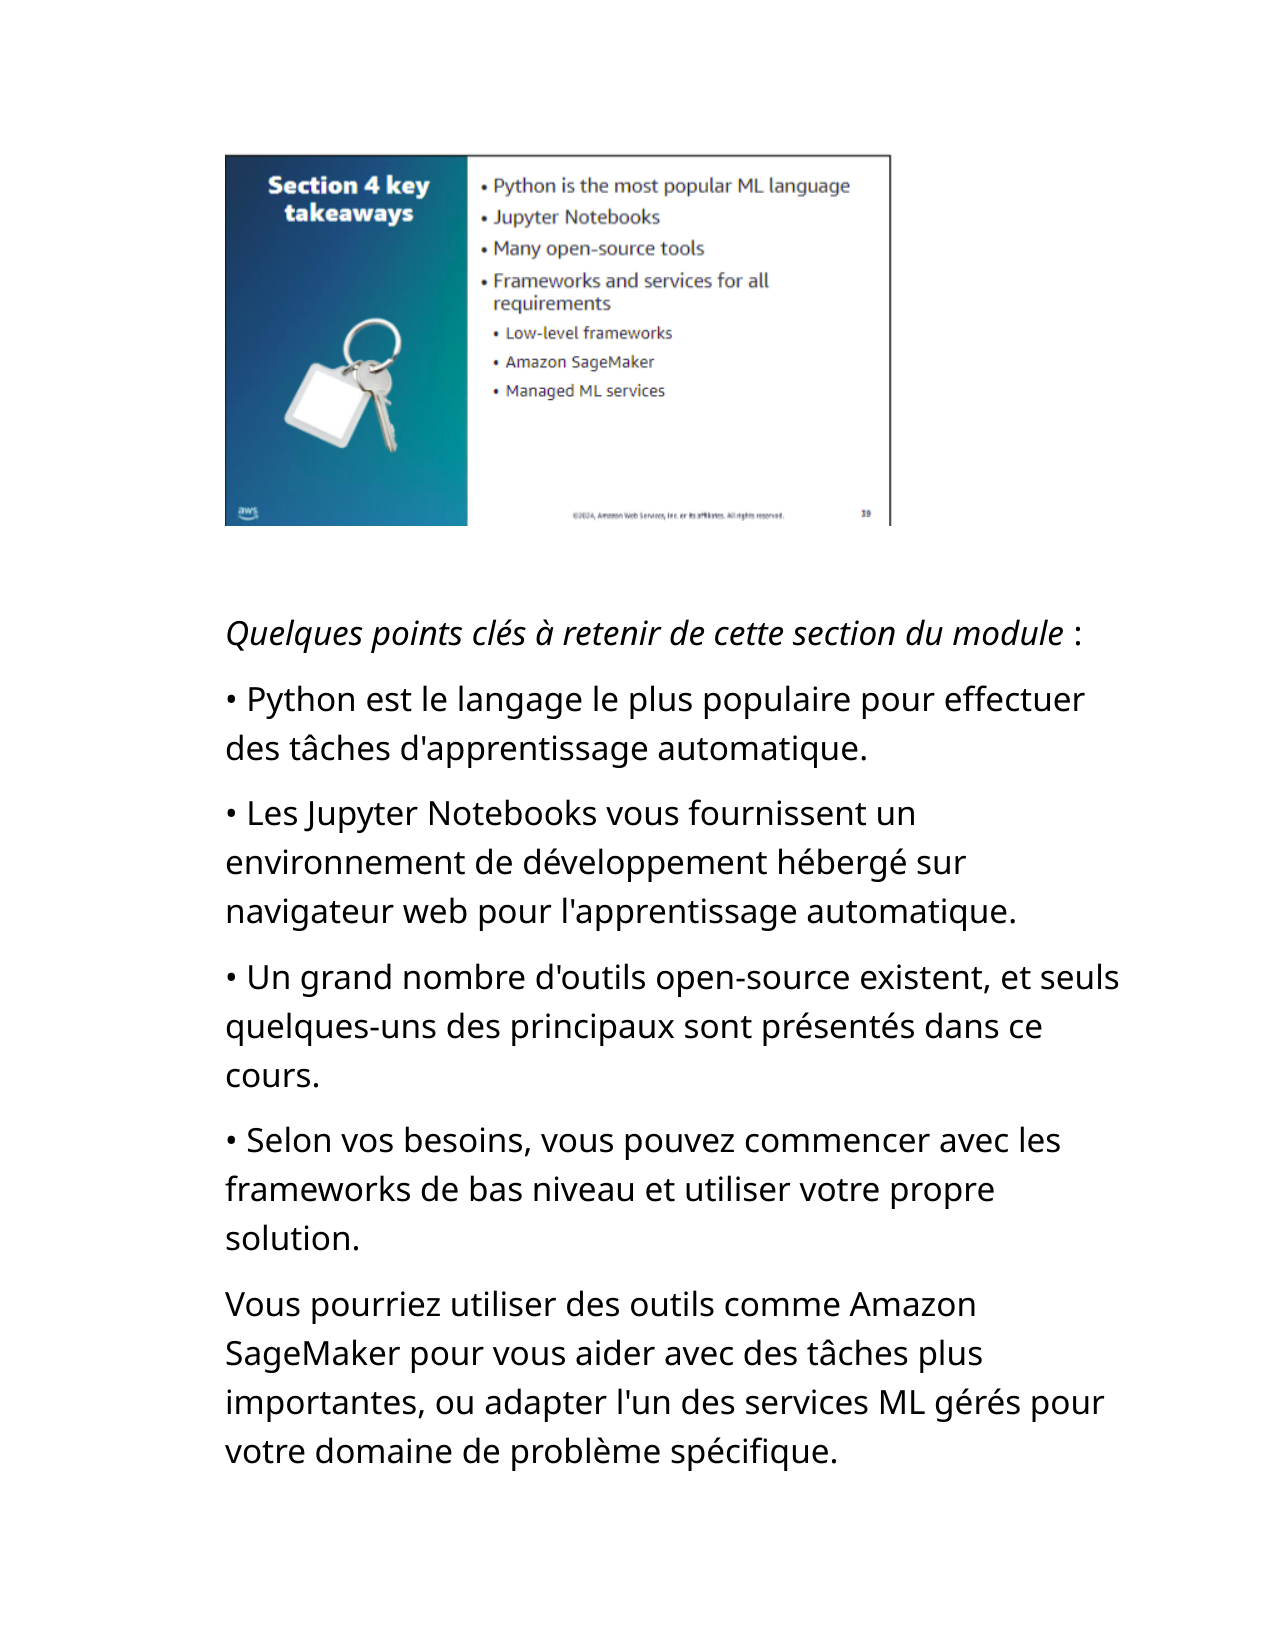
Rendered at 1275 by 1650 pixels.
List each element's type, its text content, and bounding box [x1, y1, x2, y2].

picture [225, 150, 917, 526]
text • Un grand nombre d'outils open-source existent, et seuls quelques-uns des principaux sont présentés dans ce cours. [225, 954, 1125, 1097]
text Vous pourriez utiliser des outils comme Amazon SageMaker pour vous aider avec des tâches plus importantes, ou adapter l'un des services ML gérés pour votre domaine de problème spécifique. [225, 1281, 1125, 1473]
text Quelques points clés à retenir de cette section du module : [225, 610, 1125, 655]
text • Python est le langage le plus populaire pour effectuer des tâches d'apprentissage automatique. [225, 676, 1125, 770]
text • Selon vos besoins, vous pouvez commencer avec les frameworks de bas niveau et utiliser votre propre solution. [225, 1117, 1125, 1261]
text • Les Jupyter Notebooks vous fournissent un environnement de développement hébergé sur navigateur web pour l'apprentissage automatique. [225, 790, 1125, 933]
